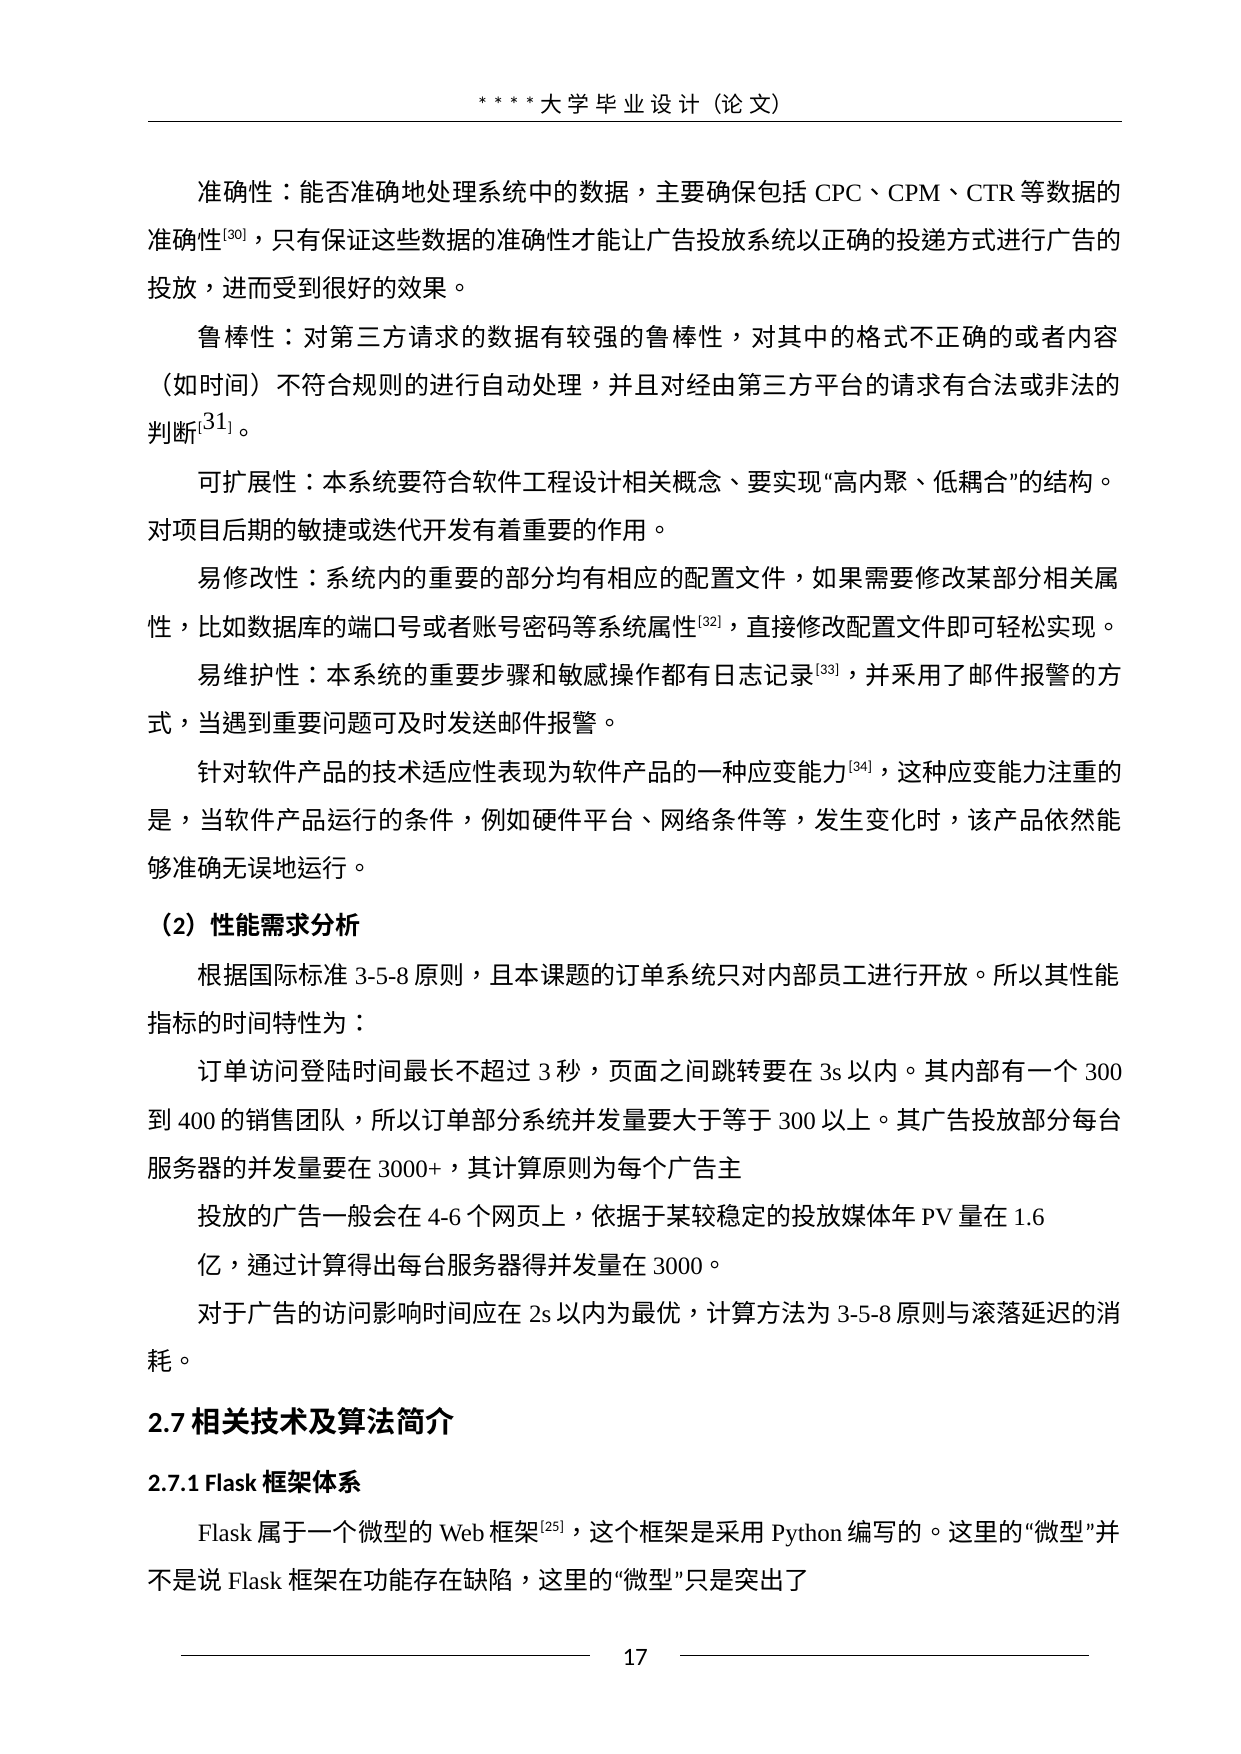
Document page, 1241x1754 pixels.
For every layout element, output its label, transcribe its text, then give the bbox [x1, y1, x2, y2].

text 易修改性：系统内的重要的部分均有相应的配置文件，如果需要修改某部分相关属性，比如数据库的端口号或者账号密码等系统属性[32]，直接修改配置文件即可轻松实现。 [148, 546, 1122, 642]
subtitle 2.7.1 Flask框架体系 [148, 1465, 1122, 1499]
text Flask属于一个微型的Web框架[25]，这个框架是采用Python编写的。这里的“微型”并不是说Flask 框架在功能存在缺陷，这里的“微型”只是突出了 [148, 1499, 1122, 1596]
text 针对软件产品的技术适应性表现为软件产品的一种应变能力[34]，这种应变能力注重的是，当软件产品运行的条件，例如硬件平台、网络条件等，发生变化时，该产品依然能够准确无误地运行。 [148, 739, 1122, 884]
text 亿，通过计算得出每台服务器得并发量在3000。 [148, 1232, 1122, 1280]
text 对于广告的访问影响时间应在2s以内为最优，计算方法为3-5-8原则与滚落延迟的消耗。 [148, 1280, 1122, 1377]
text 准确性：能否准确地处理系统中的数据，主要确保包括CPC、CPM、CTR等数据的准确性[30]，只有保证这些数据的准确性才能让广告投放系统以正确的投递方式进行广告的投放，进而受到很好的效果。 [148, 159, 1122, 304]
text 可扩展性：本系统要符合软件工程设计相关概念、要实现“高内聚、低耦合”的结构。对项目后期的敏捷或迭代开发有着重要的作用。 [148, 449, 1122, 546]
text 根据国际标准3-5-8原则，且本课题的订单系统只对内部员工进行开放。所以其性能指标的时间特性为： [148, 942, 1122, 1039]
text 投放的广告一般会在4-6个网页上，依据于某较稳定的投放媒体年PV量在1.6 [148, 1184, 1122, 1232]
subtitle 2.7 相关技术及算法简介 [148, 1401, 1122, 1441]
text 鲁棒性：对第三方请求的数据有较强的鲁棒性，对其中的格式不正确的或者内容（如时间）不符合规则的进行自动处理，并且对经由第三方平台的请求有合法或非法的判断[31]。 [148, 304, 1122, 449]
text 易维护性：本系统的重要步骤和敏感操作都有日志记录[33]，并釆用了邮件报警的方式，当遇到重要问题可及时发送邮件报警。 [148, 642, 1122, 739]
text 订单访问登陆时间最长不超过3秒，页面之间跳转要在3s以内。其内部有一个300到400的销售团队，所以订单部分系统并发量要大于等于300以上。其广告投放部分每台服务器的并发量要在3000+，其计算原则为每个广告主 [148, 1039, 1122, 1184]
subtitle （2）性能需求分析 [148, 908, 1122, 942]
